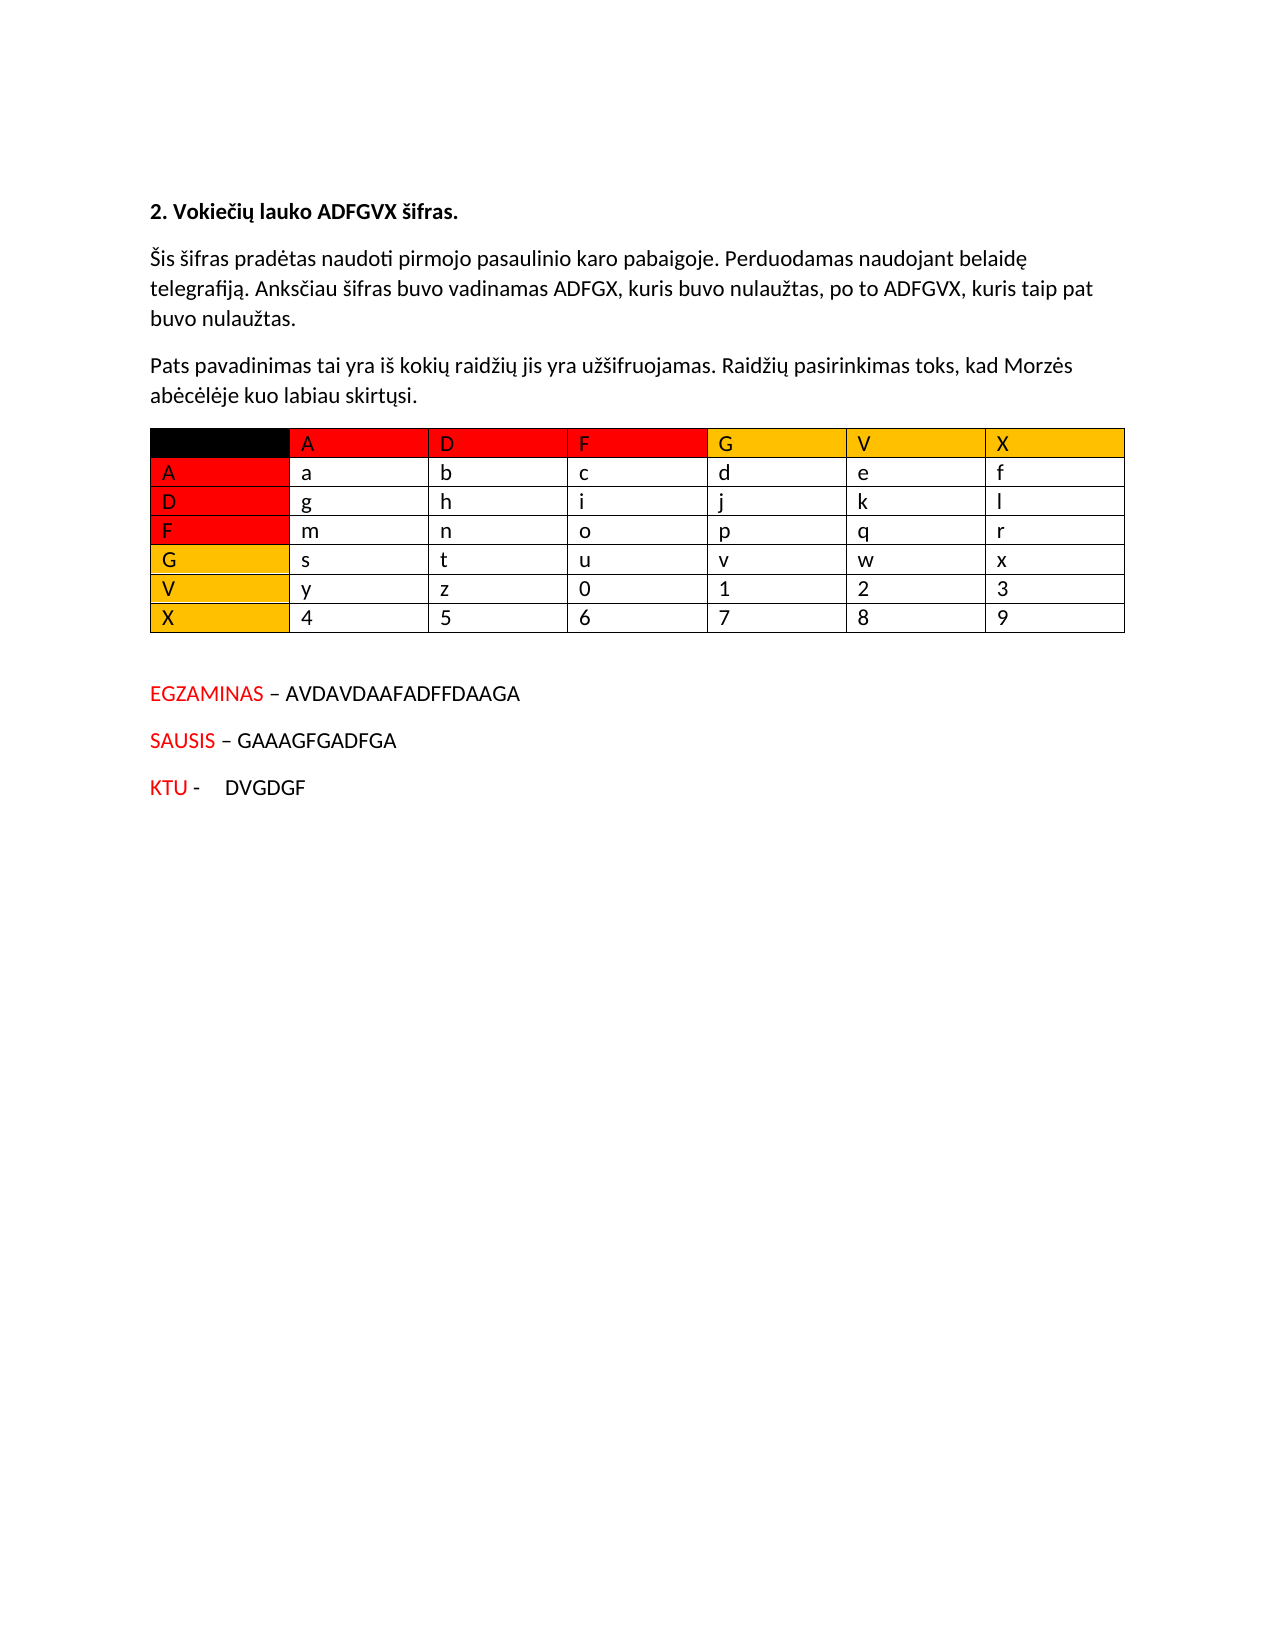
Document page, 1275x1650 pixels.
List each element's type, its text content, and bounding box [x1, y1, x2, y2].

table_cell y [290, 575, 428, 602]
table_cell e [847, 458, 985, 486]
table_cell D [151, 487, 289, 515]
table_cell w [847, 545, 985, 573]
table_cell u [568, 545, 707, 573]
table_cell r [986, 516, 1124, 544]
table_cell m [290, 516, 428, 544]
table_header A [290, 429, 428, 457]
table_cell k [847, 487, 985, 515]
table_cell t [429, 545, 567, 573]
table_header V [847, 429, 985, 457]
table_cell 3 [986, 575, 1124, 602]
table_header D [429, 429, 567, 457]
table_cell s [290, 545, 428, 573]
table_cell 0 [568, 575, 707, 602]
table_cell b [429, 458, 567, 486]
table_cell 6 [568, 604, 707, 632]
table_cell 5 [429, 604, 567, 632]
table_cell z [429, 575, 567, 602]
table_header G [708, 429, 846, 457]
table_cell 8 [847, 604, 985, 632]
text 2. Vokiečių lauko ADFGVX šifras. [150, 197, 1125, 225]
table_cell G [151, 545, 289, 573]
table_cell V [151, 575, 289, 602]
table_header F [568, 429, 707, 457]
table_cell c [568, 458, 707, 486]
table_cell 7 [708, 604, 846, 632]
text SAUSIS – GAAAGFGADFGA [150, 726, 1125, 754]
table_cell d [708, 458, 846, 486]
table_cell n [429, 516, 567, 544]
table_cell q [847, 516, 985, 544]
table_header [151, 429, 289, 457]
text Pats pavadinimas tai yra iš kokių raidžių jis yra užšifruojamas. Raidžių pasirinkimas toks, kad Morzės abėcėlėje kuo labiau skirtųsi. [150, 351, 1125, 409]
table_cell j [708, 487, 846, 515]
table_cell o [568, 516, 707, 544]
text Šis šifras pradėtas naudoti pirmojo pasaulinio karo pabaigoje. Perduodamas naudojant belaidę telegrafiją. Anksčiau šifras buvo vadinamas ADFGX, kuris buvo nulaužtas, po to ADFGVX, kuris taip pat buvo nulaužtas. [150, 244, 1125, 332]
table_cell F [151, 516, 289, 544]
table_cell f [986, 458, 1124, 486]
table_cell l [986, 487, 1124, 515]
table_cell x [986, 545, 1124, 573]
table_cell 2 [847, 575, 985, 602]
table_cell X [151, 604, 289, 632]
table_cell v [708, 545, 846, 573]
table_cell 1 [708, 575, 846, 602]
text KTU - DVGDGF [150, 773, 1125, 801]
table_cell g [290, 487, 428, 515]
table_cell h [429, 487, 567, 515]
table_cell 4 [290, 604, 428, 632]
text EGZAMINAS – AVDAVDAAFADFFDAAGA [150, 679, 1125, 707]
table_cell A [151, 458, 289, 486]
table_header X [986, 429, 1124, 457]
table_cell p [708, 516, 846, 544]
table_cell 9 [986, 604, 1124, 632]
table_cell i [568, 487, 707, 515]
table_cell a [290, 458, 428, 486]
